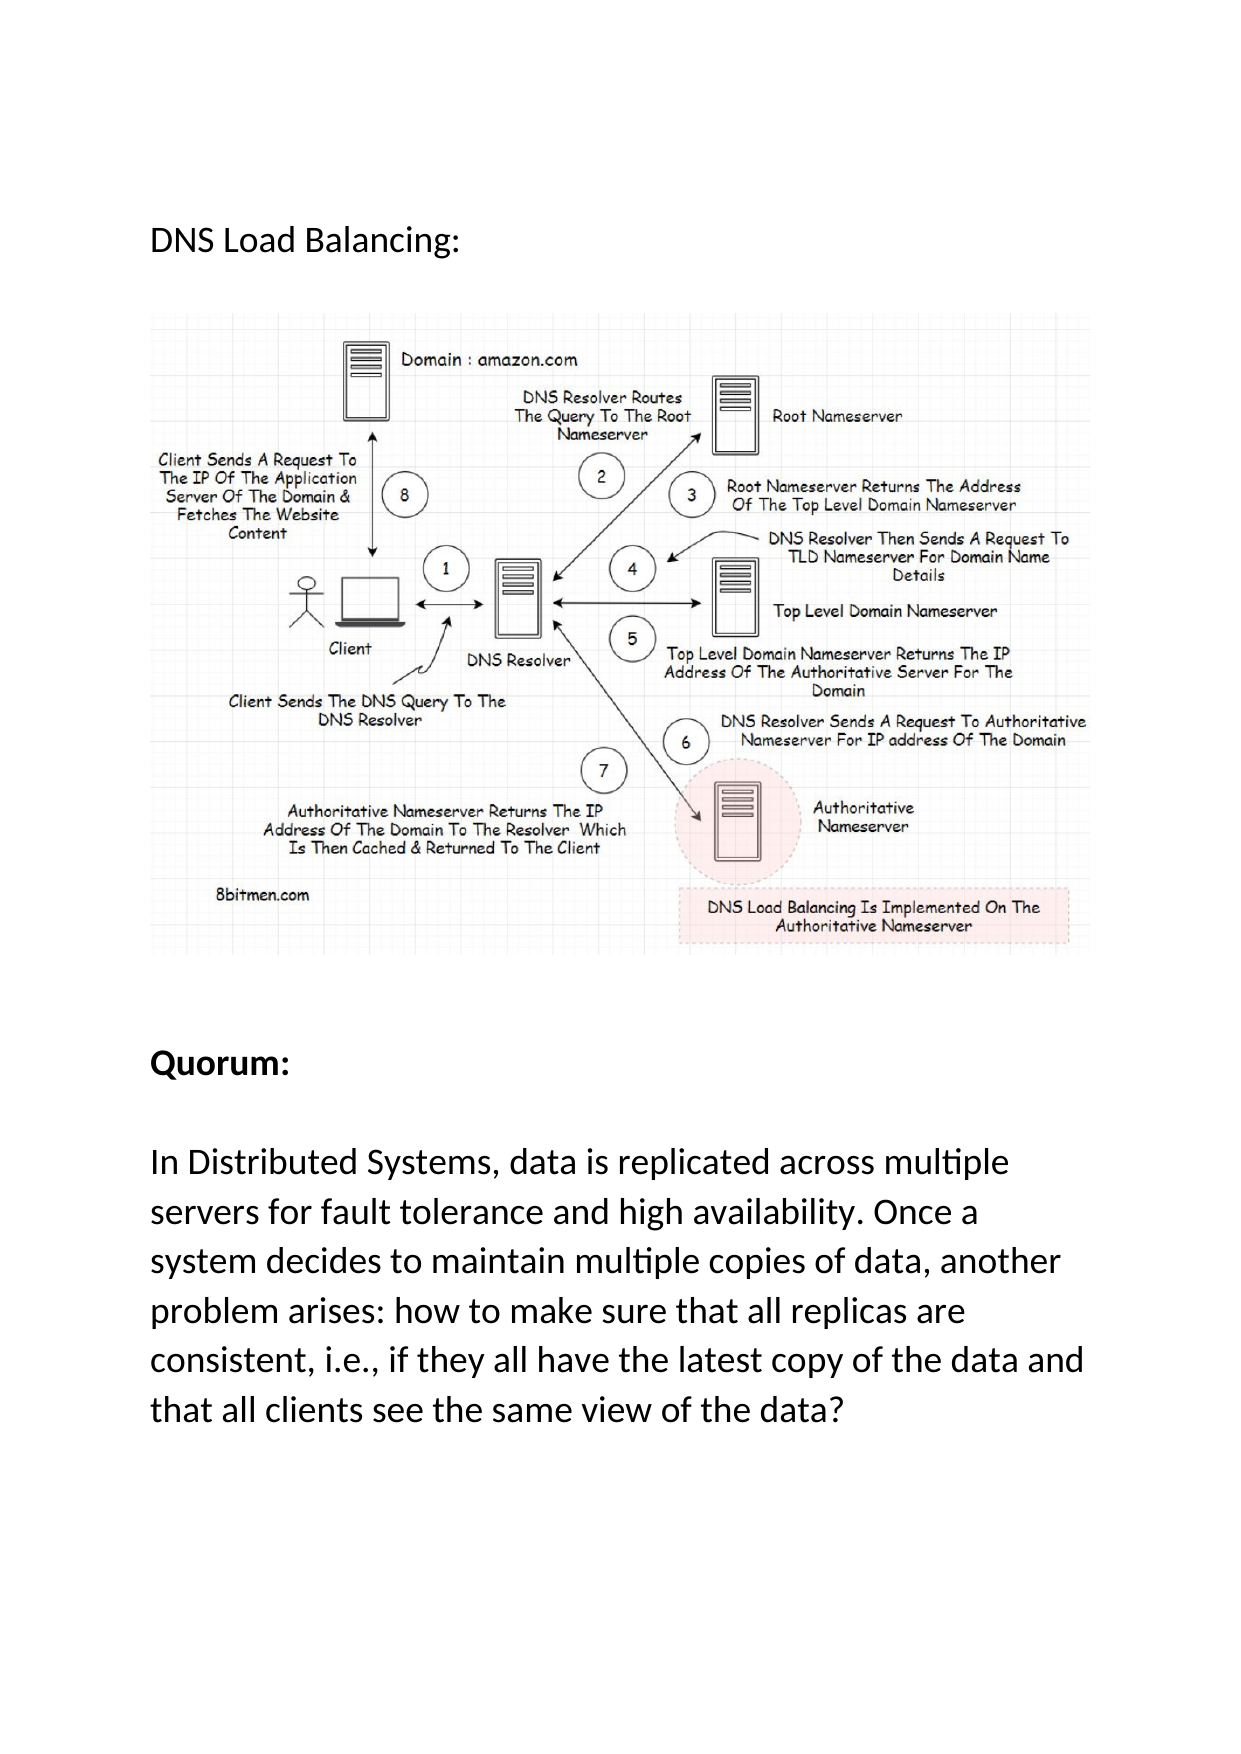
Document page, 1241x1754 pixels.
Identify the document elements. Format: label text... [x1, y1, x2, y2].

picture [150, 313, 1091, 955]
text DNS Load Balancing: [150, 216, 1090, 313]
text Quorum: In Distributed Systems, data is replicated across multiple servers for fault tolerance and high availability. Once a system decides to maintain multiple copies of data, another problem arises: how to make sure that all replicas are consistent, i.e., if they all have the latest copy of the data and that all clients see the same view of the data? [150, 1039, 1090, 1561]
